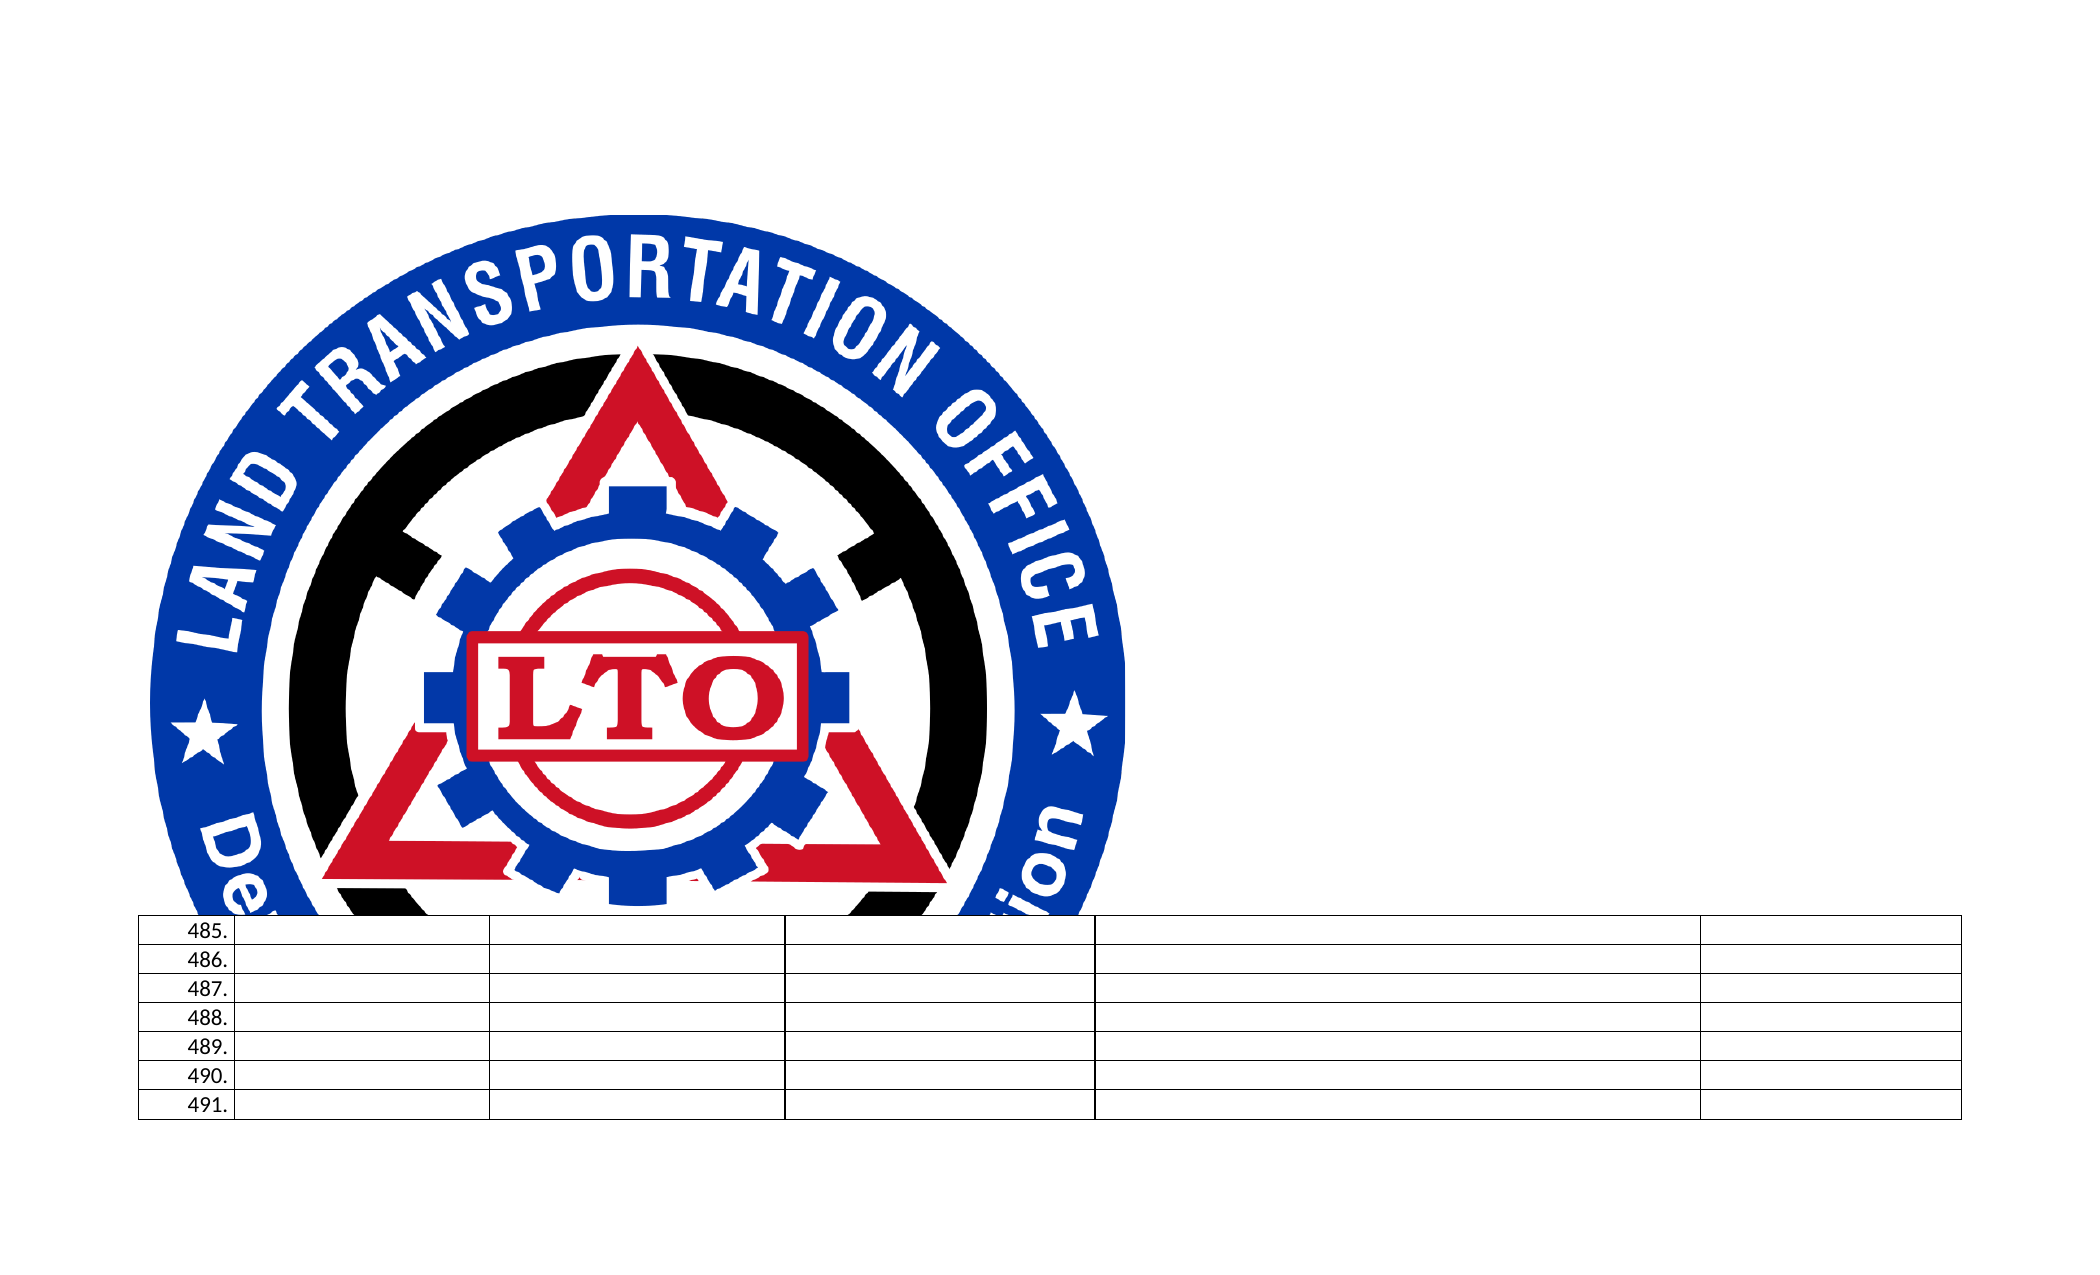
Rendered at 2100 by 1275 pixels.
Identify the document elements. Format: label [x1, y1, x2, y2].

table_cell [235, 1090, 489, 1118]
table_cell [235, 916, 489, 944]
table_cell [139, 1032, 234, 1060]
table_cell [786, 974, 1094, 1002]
picture [150, 215, 1125, 915]
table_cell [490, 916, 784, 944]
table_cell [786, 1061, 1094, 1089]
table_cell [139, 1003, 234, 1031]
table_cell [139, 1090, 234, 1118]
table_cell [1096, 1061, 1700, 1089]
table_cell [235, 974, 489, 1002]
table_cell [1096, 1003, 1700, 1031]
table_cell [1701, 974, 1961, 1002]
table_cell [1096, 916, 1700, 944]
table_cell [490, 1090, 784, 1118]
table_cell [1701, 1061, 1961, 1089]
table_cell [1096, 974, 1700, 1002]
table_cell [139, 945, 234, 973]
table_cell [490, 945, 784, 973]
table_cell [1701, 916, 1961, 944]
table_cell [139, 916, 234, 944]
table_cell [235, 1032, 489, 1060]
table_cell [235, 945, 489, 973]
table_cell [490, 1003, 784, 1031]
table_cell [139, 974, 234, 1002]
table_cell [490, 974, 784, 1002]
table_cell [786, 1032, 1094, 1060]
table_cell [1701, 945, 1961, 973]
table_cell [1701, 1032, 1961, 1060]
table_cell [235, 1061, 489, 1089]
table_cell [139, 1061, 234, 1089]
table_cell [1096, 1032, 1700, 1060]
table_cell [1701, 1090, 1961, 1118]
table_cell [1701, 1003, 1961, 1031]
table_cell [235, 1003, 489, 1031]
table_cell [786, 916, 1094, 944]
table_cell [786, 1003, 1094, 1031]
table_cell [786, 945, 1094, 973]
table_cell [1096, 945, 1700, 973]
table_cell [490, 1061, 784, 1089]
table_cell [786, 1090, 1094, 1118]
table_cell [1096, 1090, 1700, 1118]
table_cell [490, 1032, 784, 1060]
